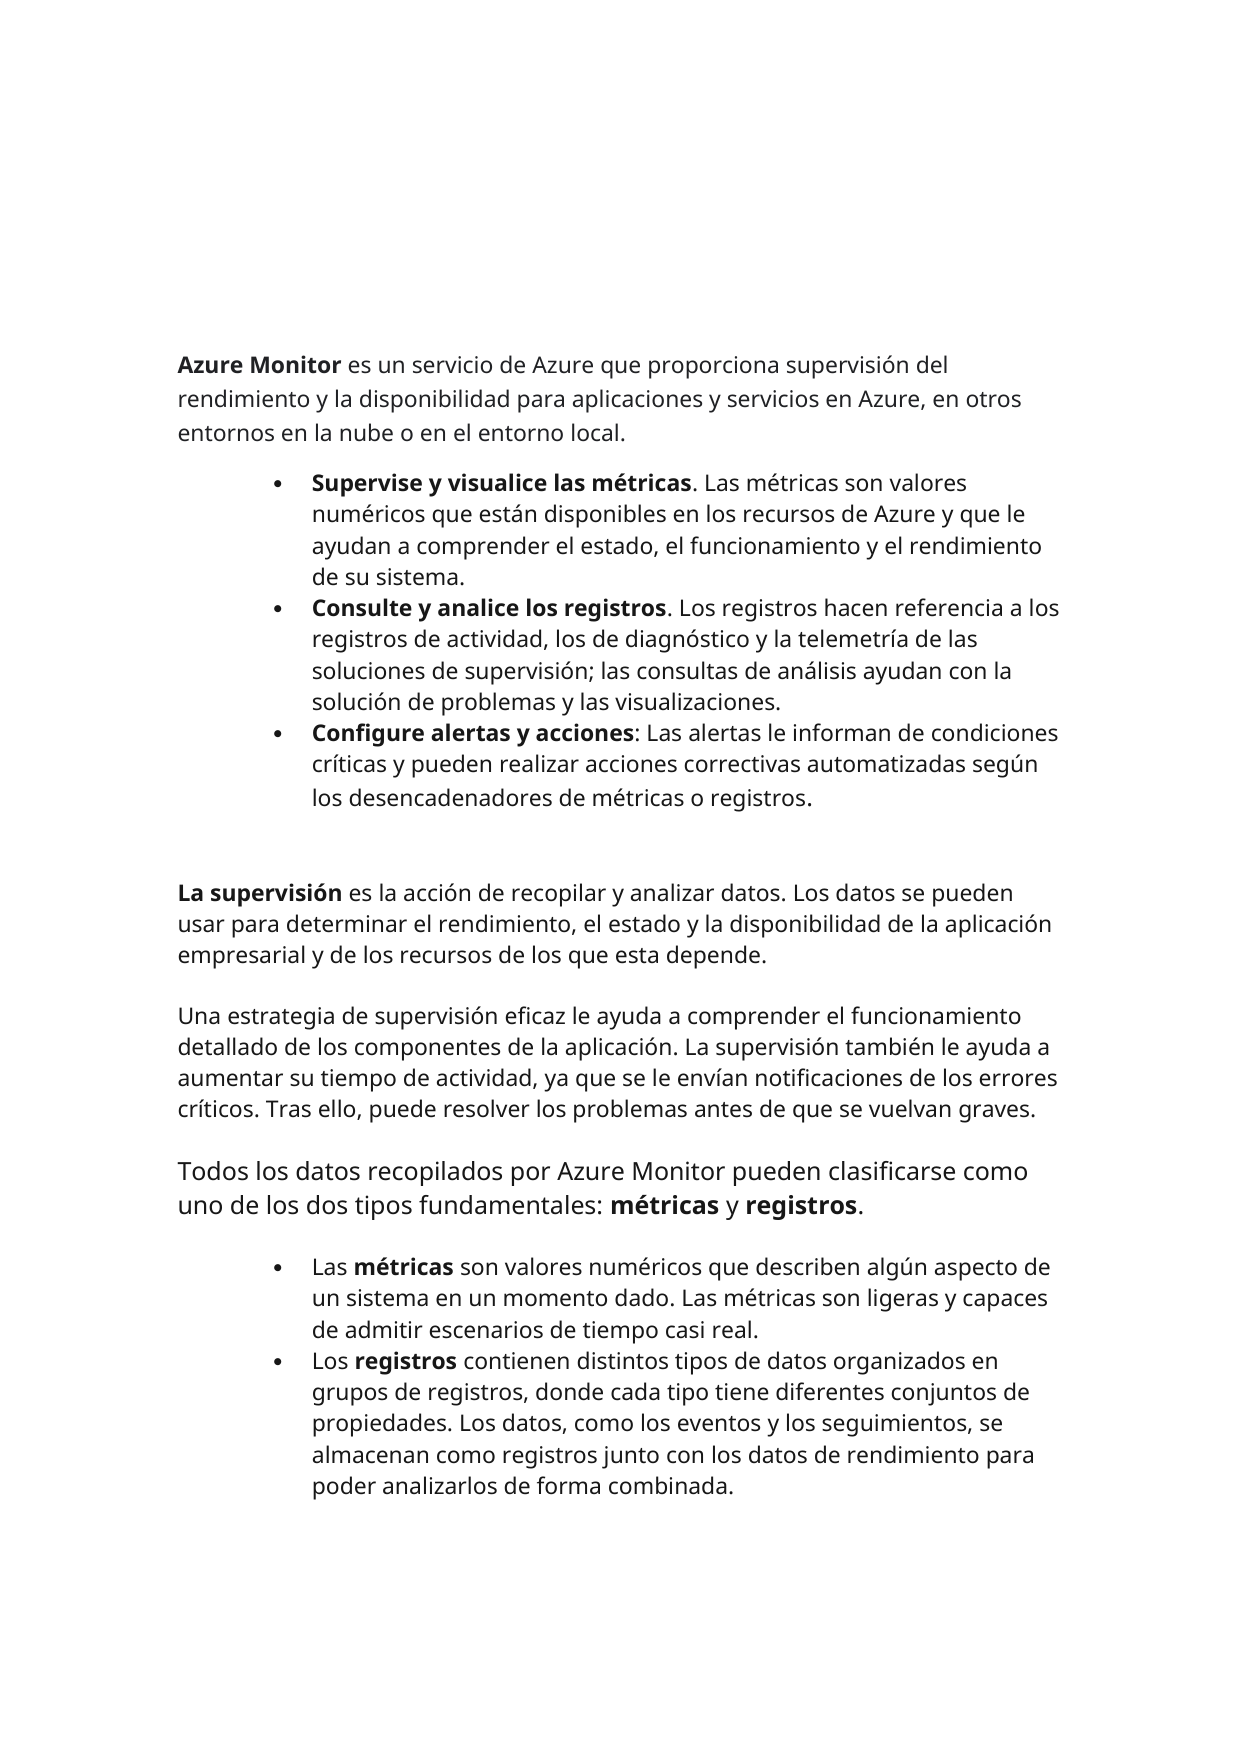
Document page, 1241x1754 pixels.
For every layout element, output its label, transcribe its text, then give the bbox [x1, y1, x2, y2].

text Todos los datos recopilados por Azure Monitor pueden clasificarse como uno de los dos tipos fundamentales: métricas y registros. [177, 1154, 1063, 1222]
list Las métricas son valores numéricos que describen algún aspecto de un sistema en un momento dado. Las métricas son ligeras y capaces de admitir escenarios de tiempo casi real. [274, 1251, 1063, 1345]
list Configure alertas y acciones: Las alertas le informan de condiciones críticas y pueden realizar acciones correctivas automatizadas según los desencadenadores de métricas o registros. [274, 717, 1063, 814]
text Una estrategia de supervisión eficaz le ayuda a comprender el funcionamiento detallado de los componentes de la aplicación. La supervisión también le ayuda a aumentar su tiempo de actividad, ya que se le envían notificaciones de los errores críticos. Tras ello, puede resolver los problemas antes de que se vuelvan graves. [177, 999, 1063, 1124]
text La supervisión es la acción de recopilar y analizar datos. Los datos se pueden usar para determinar el rendimiento, el estado y la disponibilidad de la aplicación empresarial y de los recursos de los que esta depende. [177, 877, 1063, 970]
list Consulte y analice los registros. Los registros hacen referencia a los registros de actividad, los de diagnóstico y la telemetría de las soluciones de supervisión; las consultas de análisis ayudan con la solución de problemas y las visualizaciones. [274, 592, 1063, 717]
list Supervise y visualice las métricas. Las métricas son valores numéricos que están disponibles en los recursos de Azure y que le ayudan a comprender el estado, el funcionamiento y el rendimiento de su sistema. [274, 467, 1063, 592]
text Azure Monitor es un servicio de Azure que proporciona supervisión del rendimiento y la disponibilidad para aplicaciones y servicios en Azure, en otros entornos en la nube o en el entorno local. [177, 349, 1063, 448]
list Los registros contienen distintos tipos de datos organizados en grupos de registros, donde cada tipo tiene diferentes conjuntos de propiedades. Los datos, como los eventos y los seguimientos, se almacenan como registros junto con los datos de rendimiento para poder analizarlos de forma combinada. [274, 1345, 1063, 1501]
